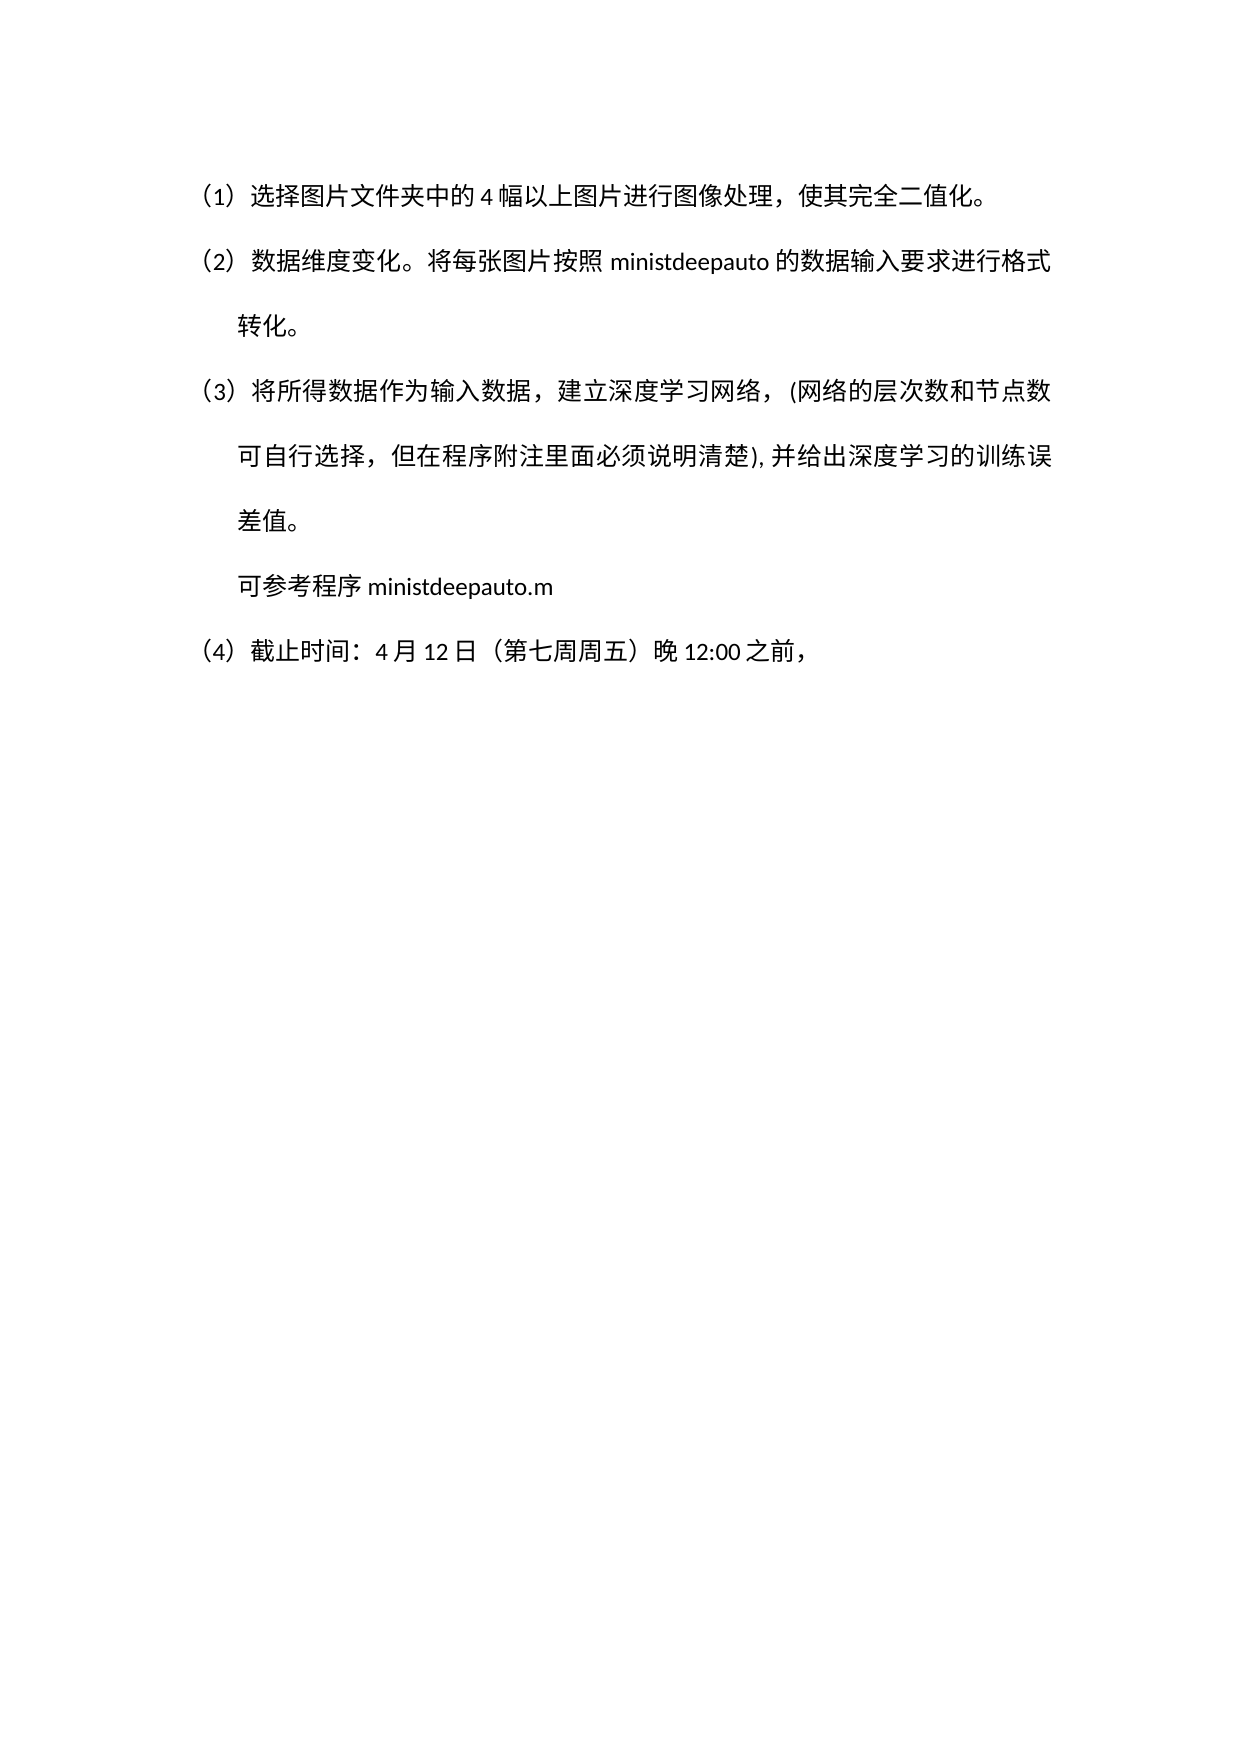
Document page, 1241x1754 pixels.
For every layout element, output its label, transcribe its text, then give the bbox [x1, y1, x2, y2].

text （1）选择图片文件夹中的4幅以上图片进行图像处理，使其完全二值化。 [187, 162, 1053, 227]
text （3）将所得数据作为输入数据，建立深度学习网络，(网络的层次数和节点数可自行选择，但在程序附注里面必须说明清楚), 并给出深度学习的训练误差值。 [187, 357, 1053, 552]
text （2）数据维度变化。将每张图片按照ministdeepauto的数据输入要求进行格式转化。 [187, 227, 1053, 357]
text （4）截止时间：4月12日（第七周周五）晚12:00之前， [187, 617, 1053, 682]
text 可参考程序ministdeepauto.m [187, 552, 1053, 617]
